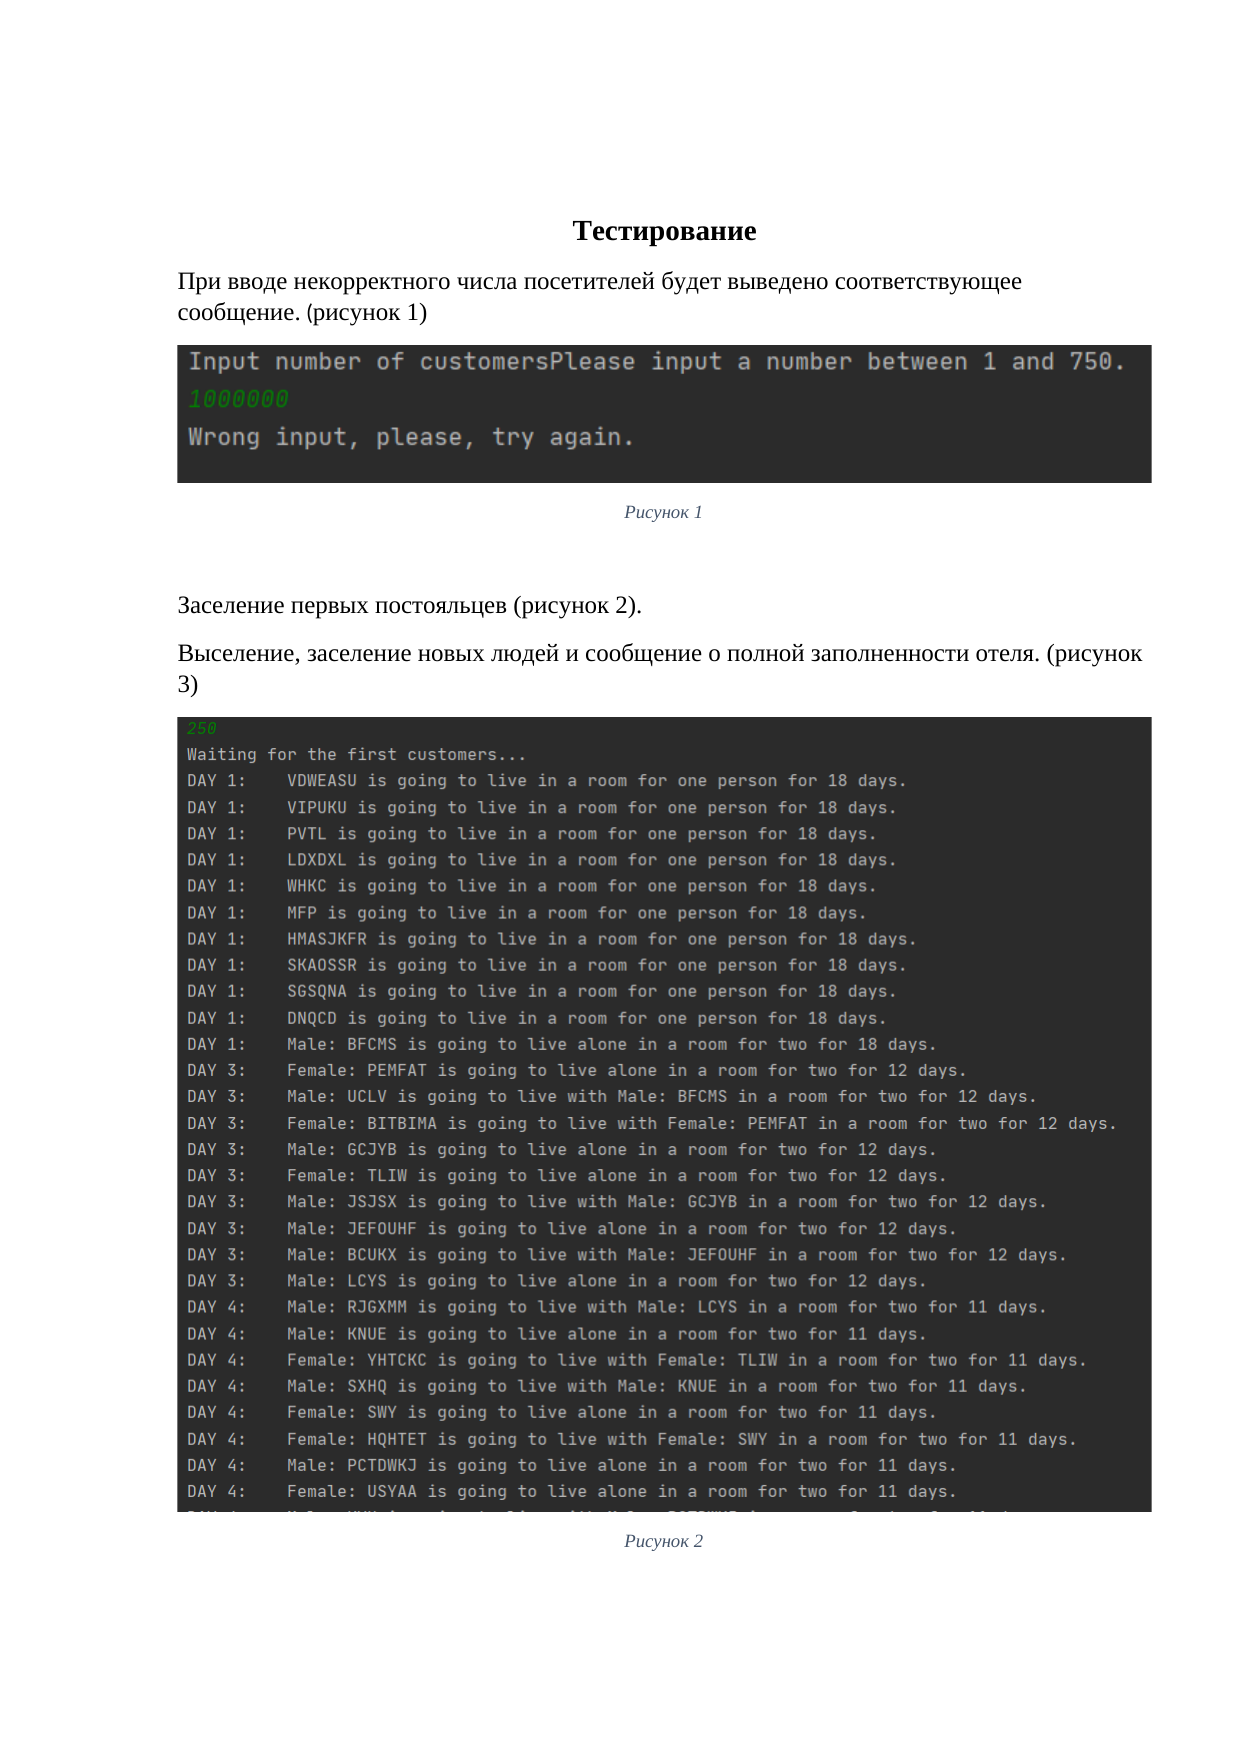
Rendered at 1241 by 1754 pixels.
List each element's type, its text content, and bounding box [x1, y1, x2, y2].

text Выселение, заселение новых людей и сообщение о полной заполненности отеля. (рисунок 3) [177, 638, 1152, 698]
picture [177, 345, 1152, 483]
picture [177, 717, 1152, 1512]
text Рисунок 2 [177, 1530, 1152, 1552]
text Рисунок 1 [177, 501, 1152, 523]
text Тестирование [177, 213, 1152, 247]
text Заселение первых постояльцев (рисунок 2). [177, 591, 1152, 619]
text При вводе некорректного числа посетителей будет выведено соответствующее сообщение. (рисунок 1) [177, 266, 1152, 326]
